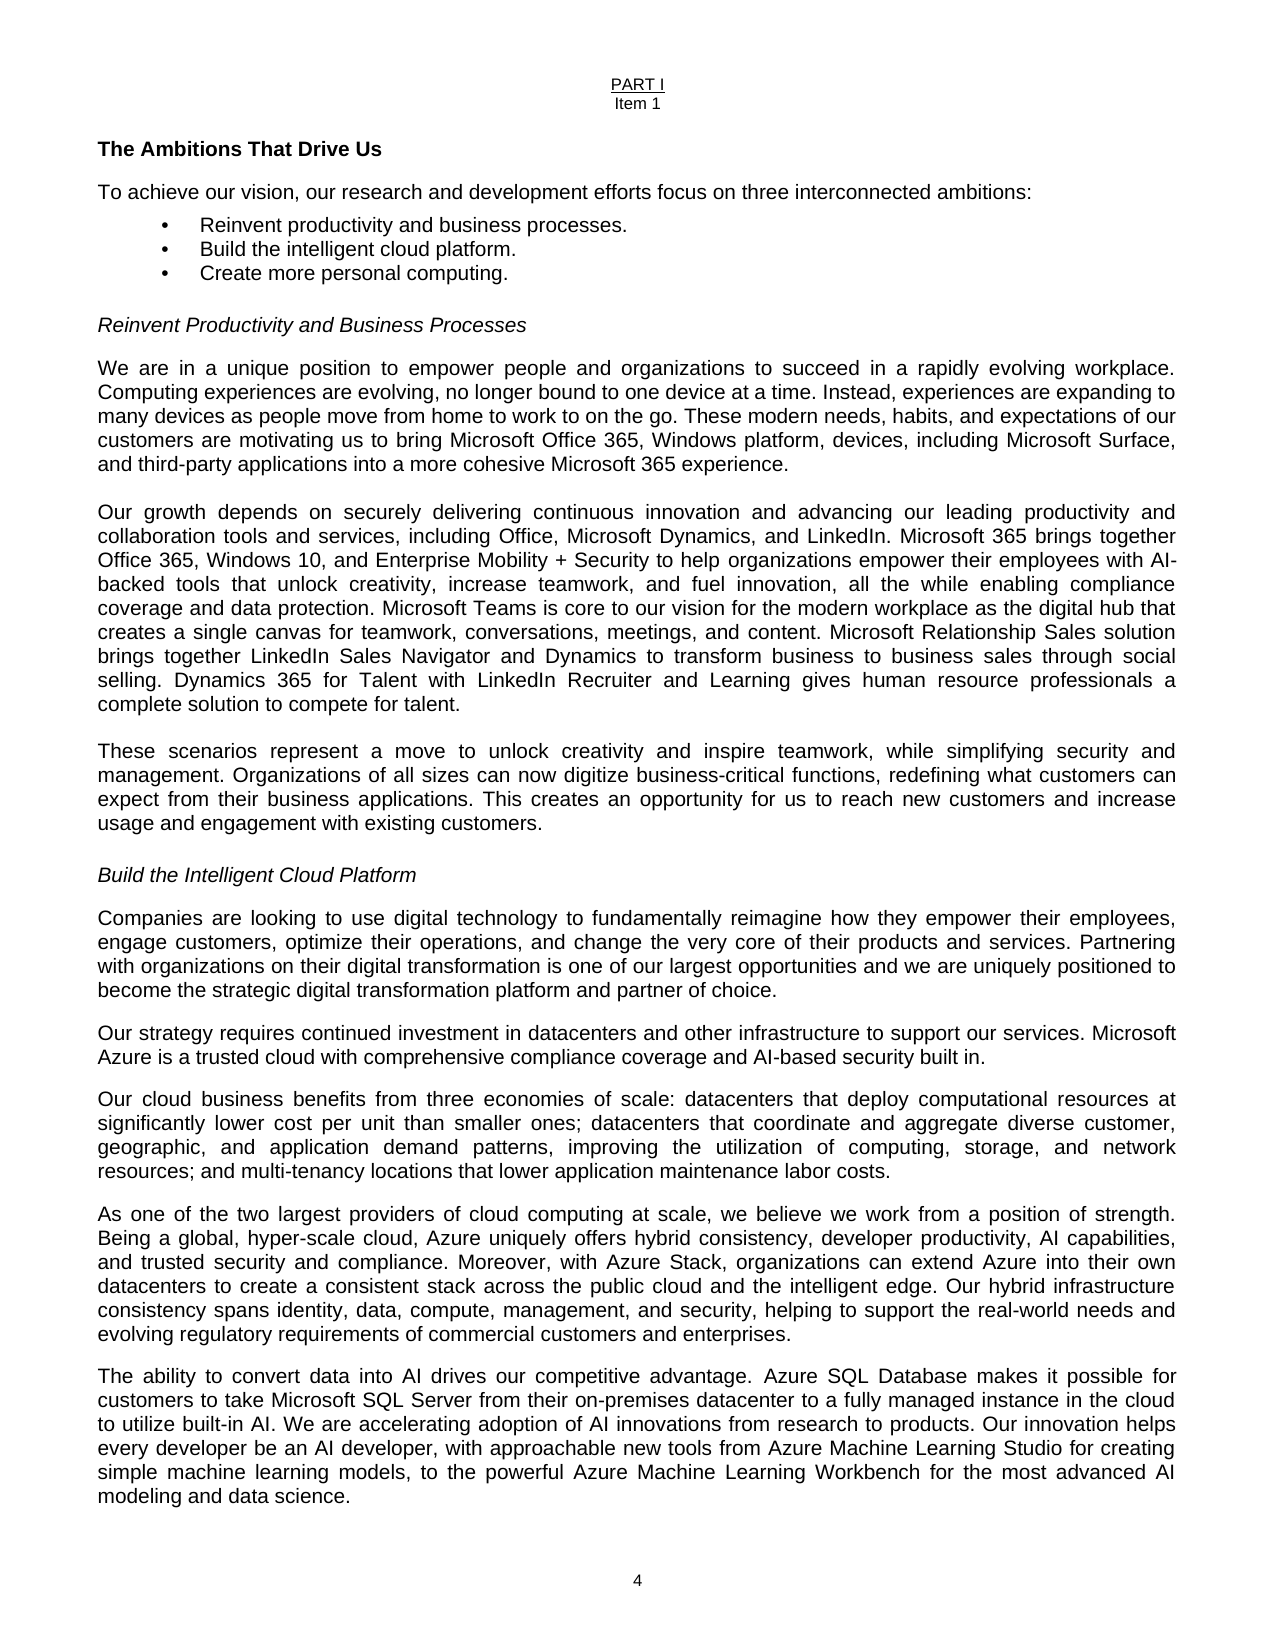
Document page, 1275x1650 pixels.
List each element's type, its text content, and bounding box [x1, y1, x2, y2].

text To achieve our vision, our research and development efforts focus on three interconnected ambitions: [97, 180, 1177, 204]
text Our growth depends on securely delivering continuous innovation and advancing our leading productivity and collaboration tools and services, including Office, Microsoft Dynamics, and LinkedIn. Microsoft 365 brings together Office 365, Windows 10, and Enterprise Mobility + Security to help organizations empower their employees with AI-backed tools that unlock creativity, increase teamwork, and fuel innovation, all the while enabling compliance coverage and data protection. Microsoft Teams is core to our vision for the modern workplace as the digital hub that creates a single canvas for teamwork, conversations, meetings, and content. Microsoft Relationship Sales solution brings together LinkedIn Sales Navigator and Dynamics to transform business to business sales through social selling. Dynamics 365 for Talent with LinkedIn Recruiter and Learning gives human resource professionals a complete solution to compete for talent. [97, 500, 1177, 715]
text Our cloud business benefits from three economies of scale: datacenters that deploy computational resources at significantly lower cost per unit than smaller ones; datacenters that coordinate and aggregate diverse customer, geographic, and application demand patterns, improving the utilization of computing, storage, and network resources; and multi-tenancy locations that lower application maintenance labor costs. [97, 1087, 1177, 1183]
text These scenarios represent a move to unlock creativity and inspire teamwork, while simplifying security and management. Organizations of all sizes can now digitize business-critical functions, redefining what customers can expect from their business applications. This creates an opportunity for us to reach new customers and increase usage and engagement with existing customers. [97, 739, 1177, 835]
text Reinvent Productivity and Business Processes [97, 313, 1177, 337]
text Our strategy requires continued investment in datacenters and other infrastructure to support our services. Microsoft Azure is a trusted cloud with comprehensive compliance coverage and AI-based security built in. [97, 1021, 1177, 1068]
text As one of the two largest providers of cloud computing at scale, we believe we work from a position of strength. Being a global, hyper-scale cloud, Azure uniquely offers hybrid consistency, developer productivity, AI capabilities, and trusted security and compliance. Moreover, with Azure Stack, organizations can extend Azure into their own datacenters to create a consistent stack across the public cloud and the intelligent edge. Our hybrid infrastructure consistency spans identity, data, compute, management, and security, helping to support the real-world needs and evolving regulatory requirements of commercial customers and enterprises. [97, 1202, 1177, 1346]
text Companies are looking to use digital technology to fundamentally reimagine how they empower their employees, engage customers, optimize their operations, and change the very core of their products and services. Partnering with organizations on their digital transformation is one of our largest opportunities and we are uniquely positioned to become the strategic digital transformation platform and partner of choice. [97, 906, 1177, 1002]
list Create more personal computing. [161, 261, 1177, 285]
list Build the intelligent cloud platform. [161, 237, 1177, 261]
text Build the Intelligent Cloud Platform [97, 863, 1177, 887]
list Reinvent productivity and business processes. [161, 213, 1177, 237]
text We are in a unique position to empower people and organizations to succeed in a rapidly evolving workplace. Computing experiences are evolving, no longer bound to one device at a time. Instead, experiences are expanding to many devices as people move from home to work to on the go. These modern needs, habits, and expectations of our customers are motivating us to bring Microsoft Office 365, Windows platform, devices, including Microsoft Surface, and third-party applications into a more cohesive Microsoft 365 experience. [97, 356, 1177, 476]
text The ability to convert data into AI drives our competitive advantage. Azure SQL Database makes it possible for customers to take Microsoft SQL Server from their on-premises datacenter to a fully managed instance in the cloud to utilize built-in AI. We are accelerating adoption of AI innovations from research to products. Our innovation helps every developer be an AI developer, with approachable new tools from Azure Machine Learning Studio for creating simple machine learning models, to the powerful Azure Machine Learning Workbench for the most advanced AI modeling and data science. [97, 1364, 1177, 1508]
text The Ambitions That Drive Us [97, 137, 1177, 161]
